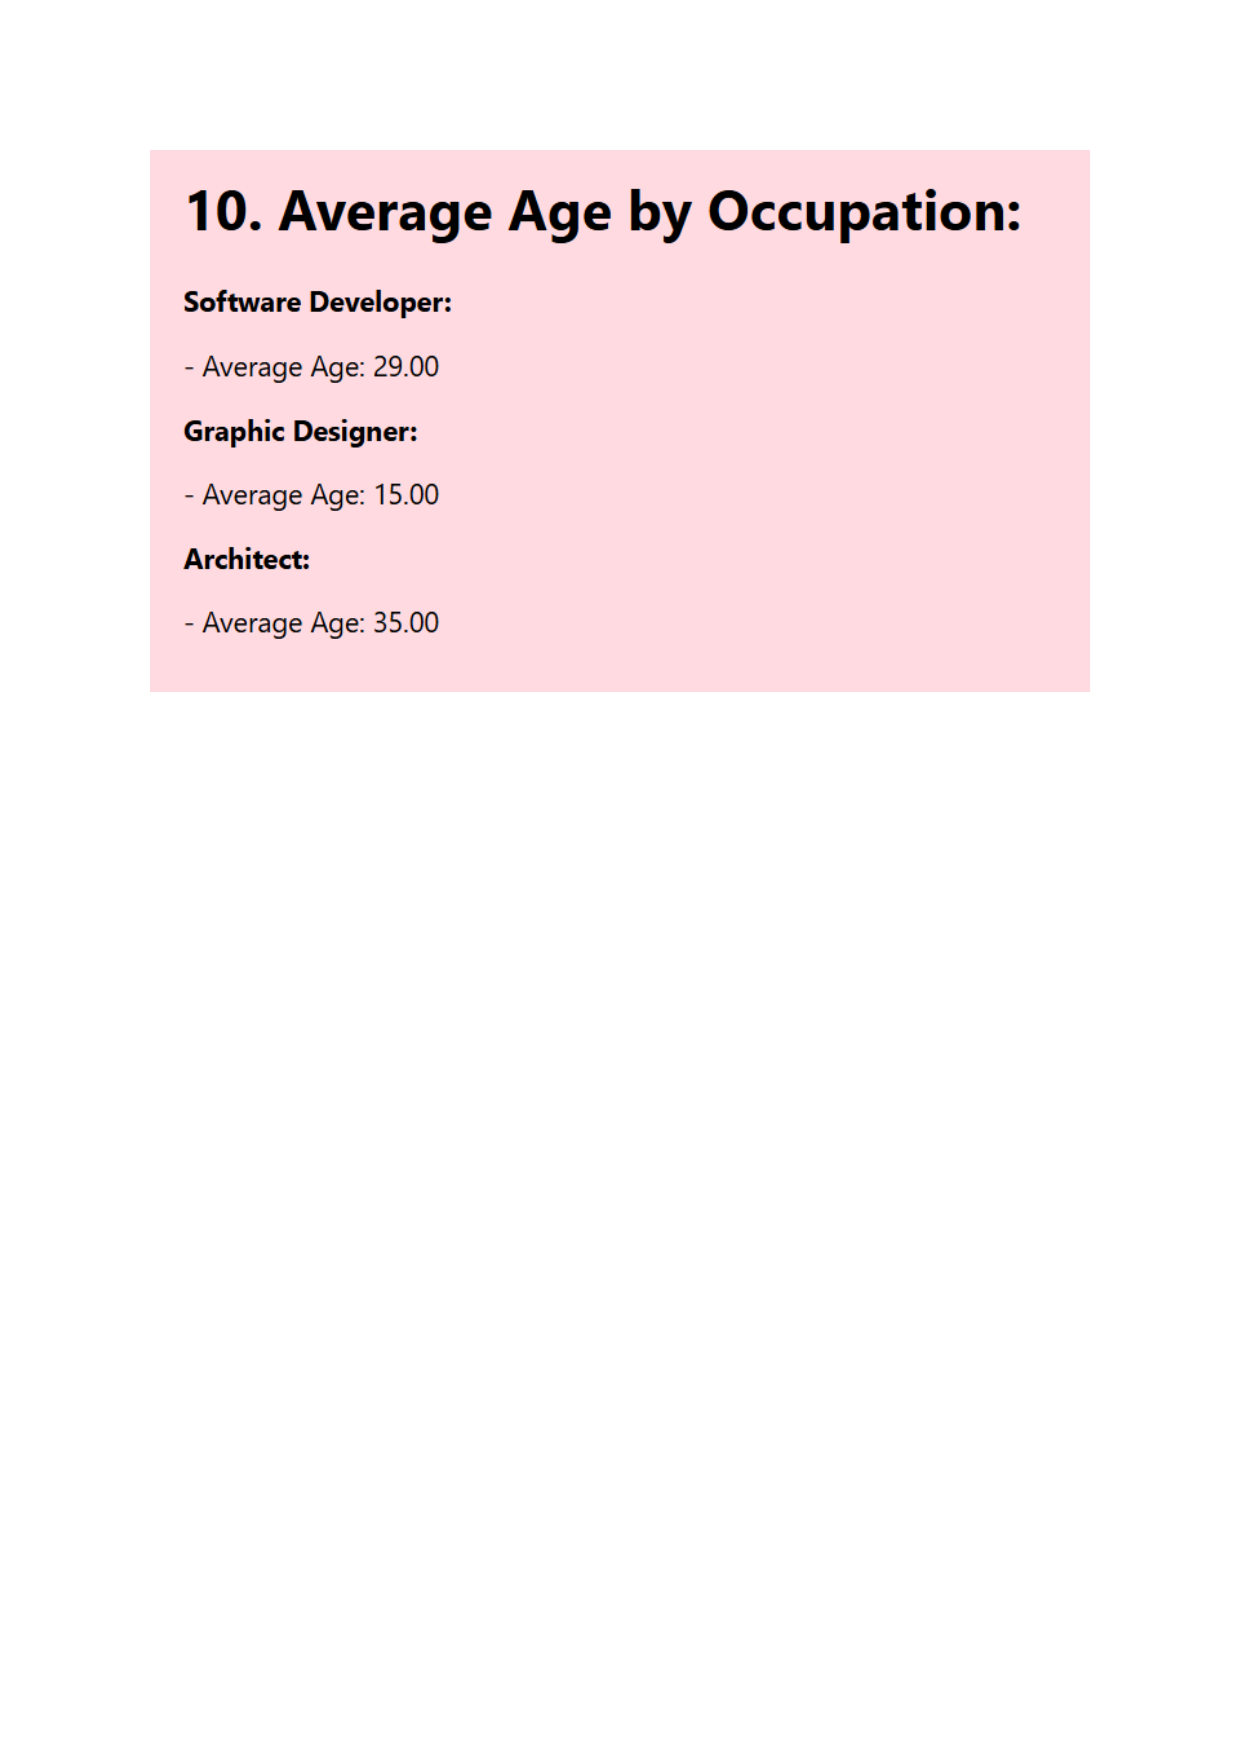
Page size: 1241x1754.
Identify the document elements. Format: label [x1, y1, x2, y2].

picture [150, 150, 1091, 692]
